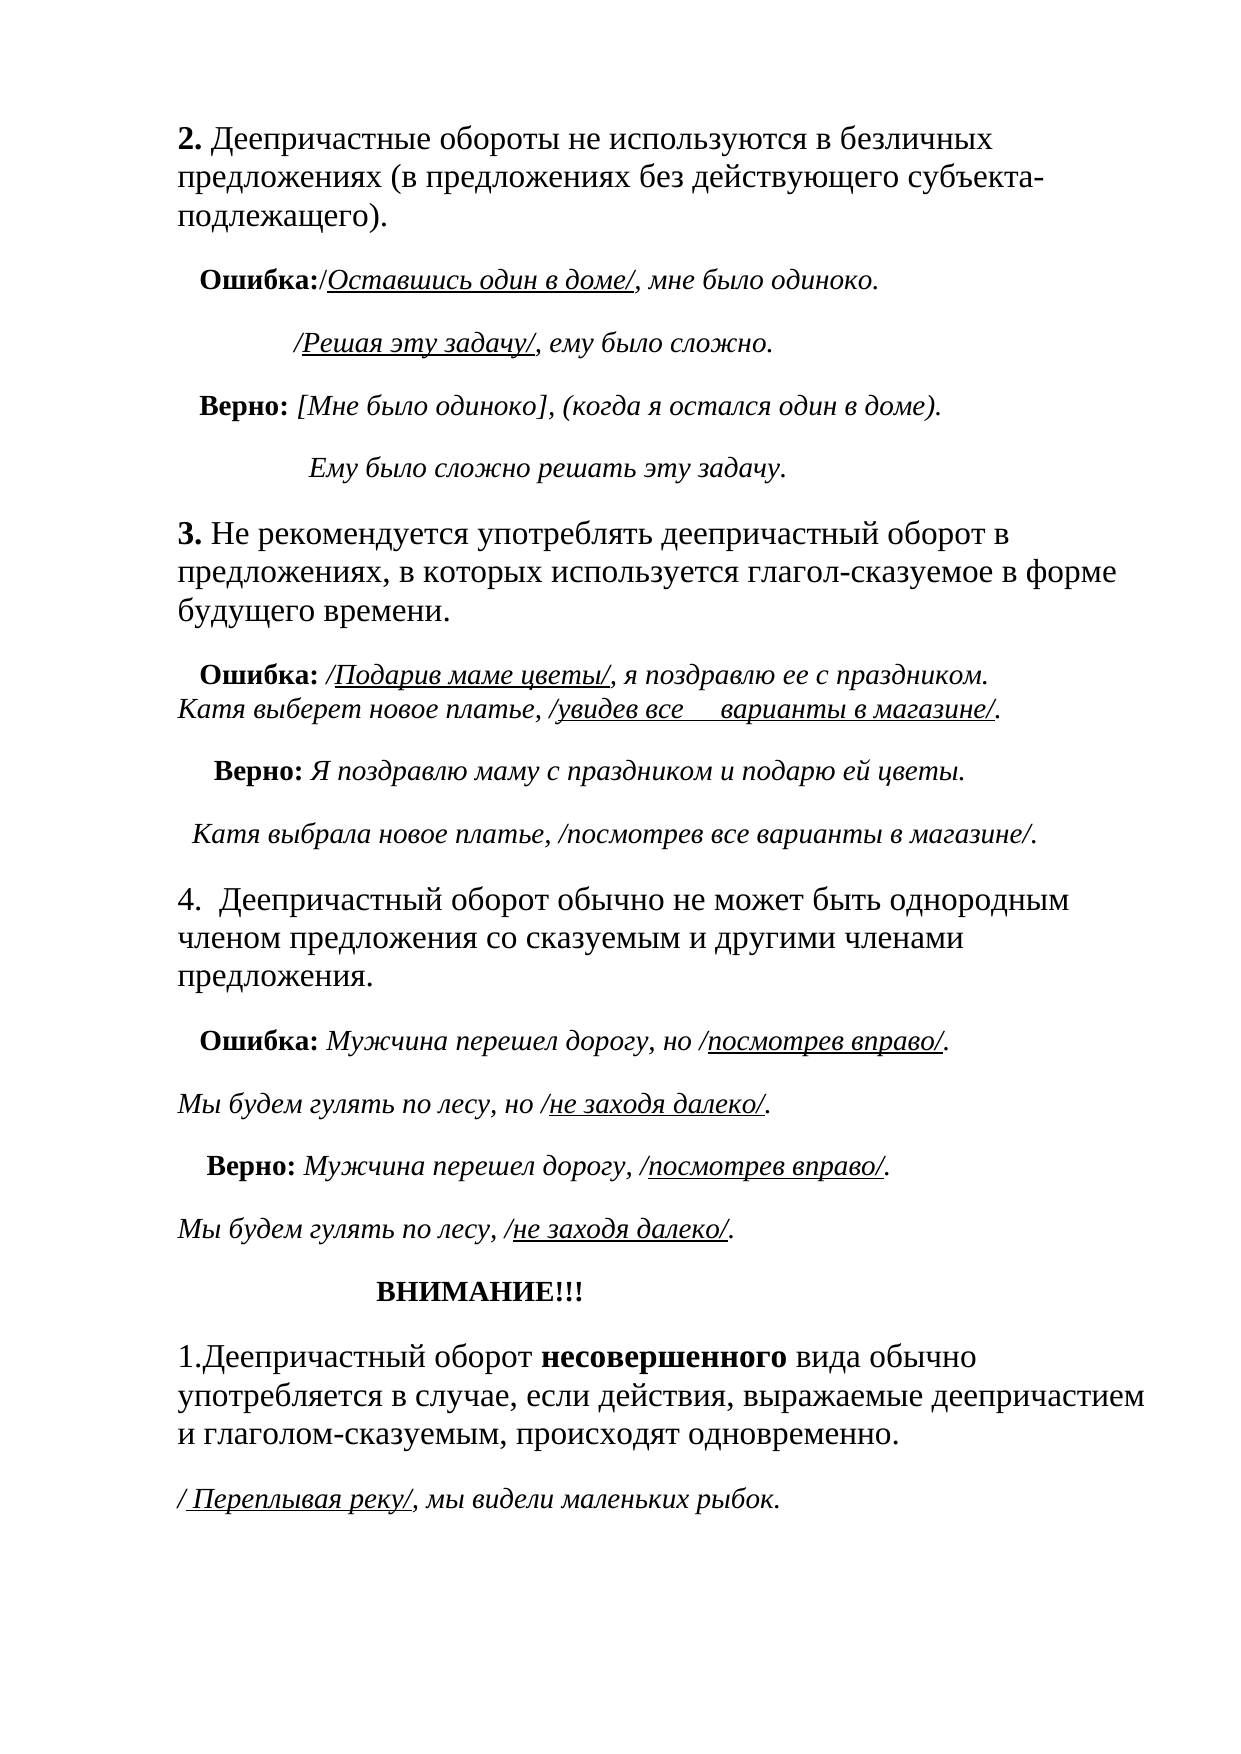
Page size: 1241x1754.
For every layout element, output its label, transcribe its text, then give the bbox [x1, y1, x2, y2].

text Ошибка:/Оставшись один в доме/, мне было одиноко. [177, 262, 1152, 296]
text 1.Деепричастный оборот несовершенного вида обычно употребляется в случае, если действия, выражаемые деепричастием и глаголом-сказуемым, происходят одновременно. [177, 1337, 1152, 1452]
text Мы будем гулять по лесу, но /не заходя далеко/. [177, 1086, 1152, 1119]
text 4. Деепричастный оборот обычно не может быть однородным членом предложения со сказуемым и другими членами предложения. [177, 879, 1152, 994]
text Катя выбрала новое платье, /посмотрев все варианты в магазине/. [177, 816, 1152, 850]
text Ему было сложно решать эту задачу. [177, 450, 1152, 484]
text ВНИМАНИЕ!!! [252, 1274, 1152, 1307]
text Верно: Я поздравлю маму с праздником и подарю ей цветы. [177, 753, 1152, 787]
text 2. Деепричастные обороты не используются в безличных предложениях (в предложениях без действующего субъекта-подлежащего). [177, 118, 1152, 233]
text Ошибка: Мужчина перешел дорогу, но /посмотрев вправо/. [177, 1023, 1152, 1057]
text /Решая эту задачу/, ему было сложно. [177, 325, 1152, 358]
text 3. Не рекомендуется употреблять деепричастный оборот в предложениях, в которых используется глагол-сказуемое в форме будущего времени. [177, 513, 1152, 628]
text Ошибка: /Подарив маме цветы/, я поздравлю ее с праздником. Катя выберет новое платье, /увидев все варианты в магазине/. [177, 657, 1152, 724]
text Верно: [Мне было одиноко], (когда я остался один в доме). [177, 388, 1152, 421]
text Верно: Мужчина перешел дорогу, /посмотрев вправо/. [177, 1148, 1152, 1182]
text / Переплывая реку/, мы видели маленьких рыбок. [177, 1481, 1152, 1514]
text Мы будем гулять по лесу, /не заходя далеко/. [177, 1211, 1152, 1245]
